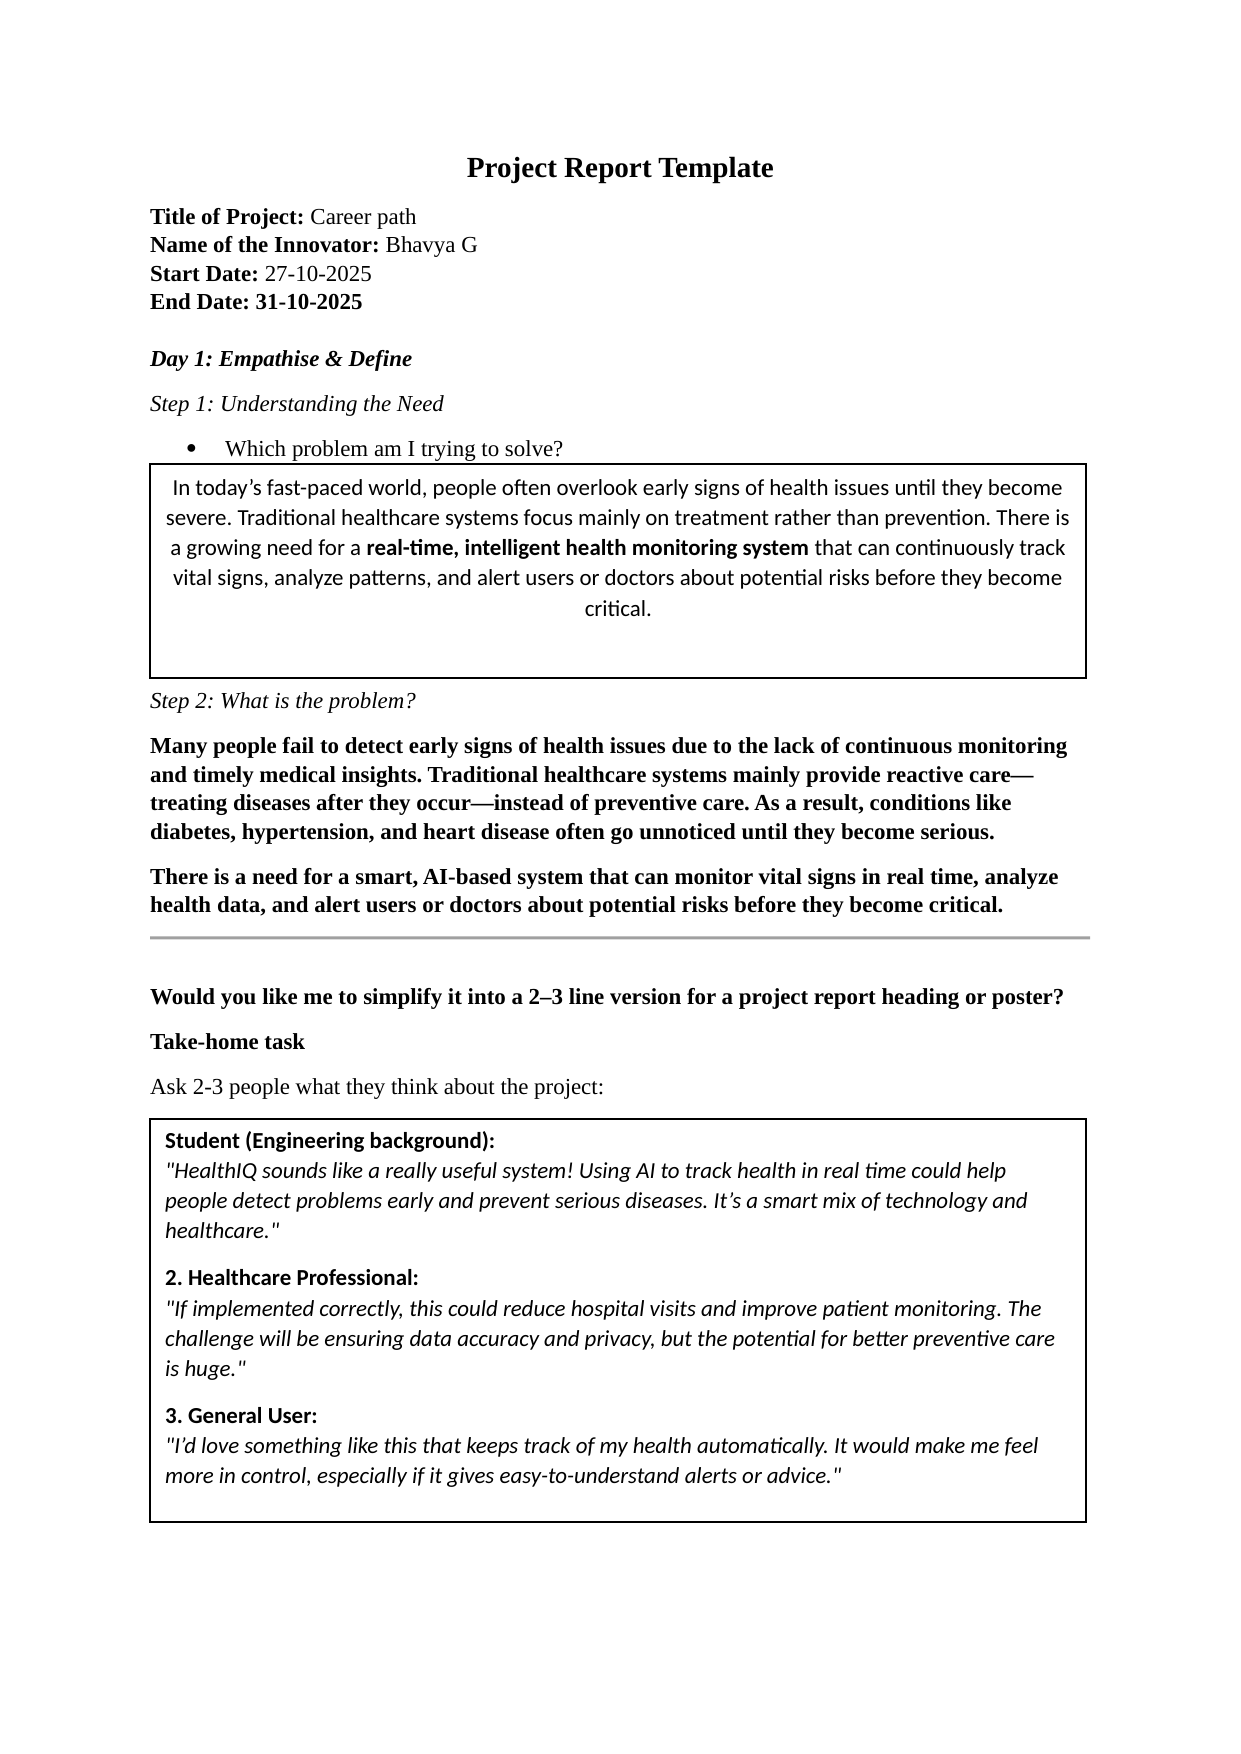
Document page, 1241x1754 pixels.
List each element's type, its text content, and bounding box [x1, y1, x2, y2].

text Step 2: What is the problem? [150, 687, 1090, 714]
text Step 1: Understanding the Need [150, 390, 1090, 416]
text Many people fail to detect early signs of health issues due to the lack of continuous monitoring and timely medical insights. Traditional healthcare systems mainly provide reactive care—treating diseases after they occur—instead of preventive care. As a result, conditions like diabetes, hypertension, and heart disease often go unnoticed until they become serious. [150, 732, 1090, 844]
text End Date: 31-10-2025 [150, 288, 1090, 314]
text Day 1: Empathise & Define [150, 345, 1090, 371]
text Take-home task [150, 1028, 1090, 1055]
text Title of Project: Career path Name of the Innovator: Bhavya G Start Date: 27-10-2025 [150, 203, 1090, 286]
text Ask 2-3 people what they think about the project: [150, 1073, 1090, 1100]
text Would you like me to simplify it into a 2–3 line version for a project report heading or poster? [150, 983, 1090, 1009]
list Which problem am I trying to solve? [187, 435, 1090, 462]
text Project Report Template [150, 150, 1090, 183]
text There is a need for a smart, AI-based system that can monitor vital signs in real time, analyze health data, and alert users or doctors about potential risks before they become critical. [150, 863, 1090, 918]
